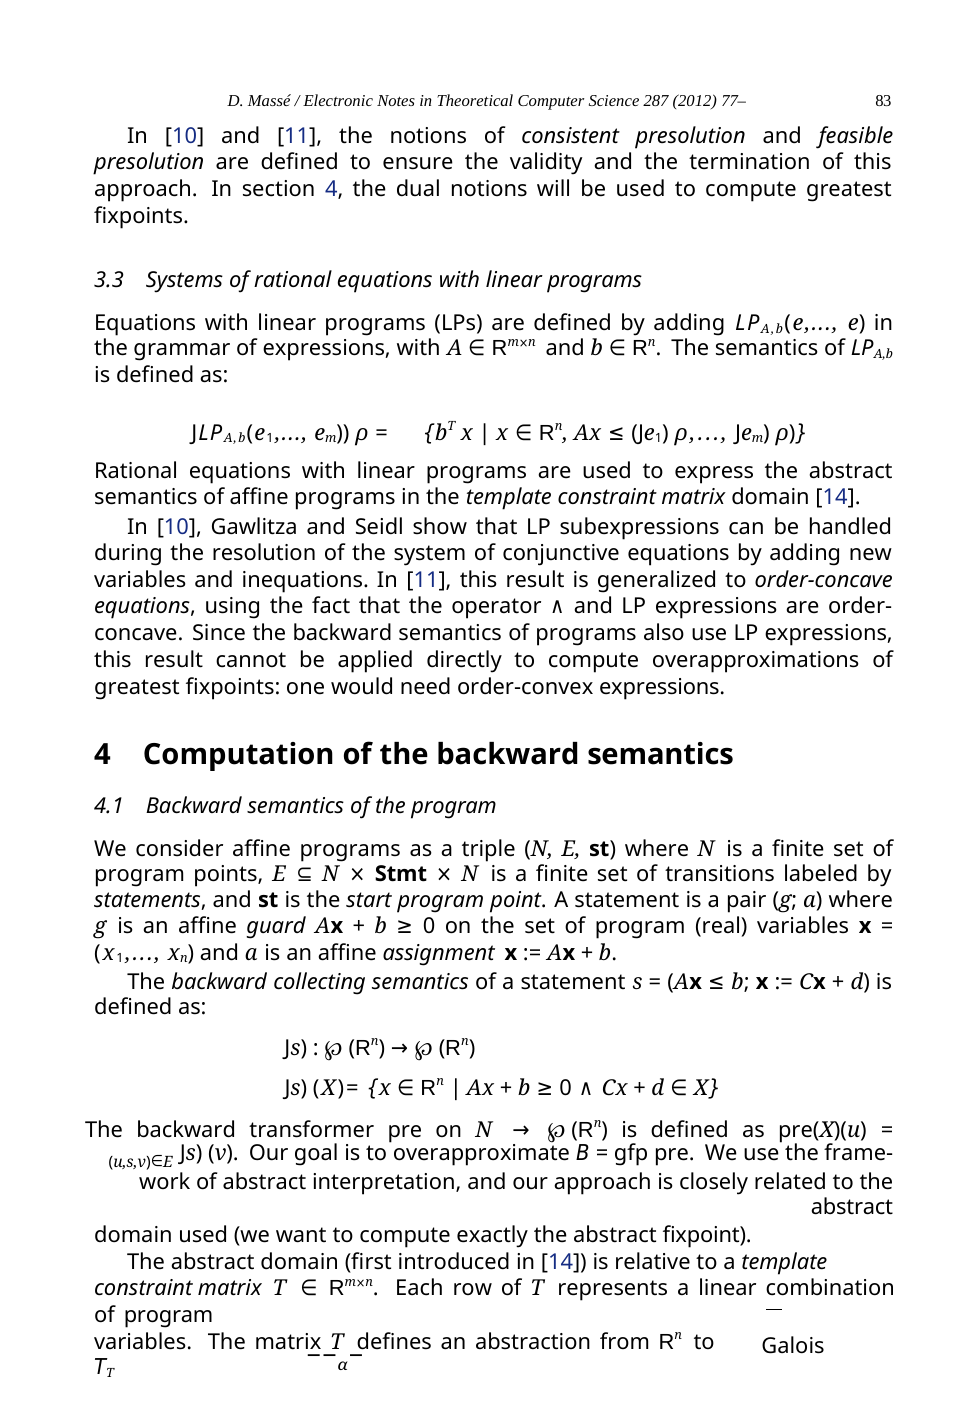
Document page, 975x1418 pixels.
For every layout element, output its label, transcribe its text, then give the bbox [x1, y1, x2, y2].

text JLPA,b(e1,..., em)) ρ = {bT x | x ∈ Rn, Ax ≤ (Je1) ρ,..., Jem) ρ)} [191, 396, 904, 447]
list Backward semantics of the program [94, 790, 904, 820]
text variables. The matrix T defines an abstraction from Rn to TT [94, 1329, 723, 1379]
text Js) : ℘ (Rn) → ℘ (Rn) [284, 1031, 904, 1061]
text Equations with linear programs (LPs) are defined by adding LPA,b(e,..., e) in the grammar of expressions, with A ∈ Rm×n and b ∈ Rn. The semantics of LPA,b is defined as: [94, 310, 893, 388]
text Galois connection Rn →−γ−T−− T : [761, 1329, 904, 1360]
list Systems of rational equations with linear programs [94, 264, 904, 294]
text In [10], Gawlitza and Seidl show that LP subexpressions can be handled during the resolution of the system of conjunctive equations by adding new variables and inequations. In [11], this result is generalized to order-concave equations, using the fact that the operator ∧ and LP expressions are order-concave. Since the backward semantics of programs also use LP expressions, this result cannot be applied directly to compute overapproximations of greatest fixpoints: one would need order-convex expressions. [94, 513, 893, 701]
text The abstract domain (first introduced in [14]) is relative to a template constraint matrix T ∈ Rm×n. Each row of T represents a linear combination of program [94, 1248, 904, 1329]
subtitle Computation of the backward semantics [94, 733, 904, 773]
text We consider affine programs as a triple (N, E, st) where N is a finite set of program points, E ⊆ N × Stmt × N is a finite set of transitions labeled by statements, and st is the start program point. A statement is a pair (g; a) where g is an affine guard Ax + b ≥ 0 on the set of program (real) variables x = (x1,..., xn) and a is an affine assignment x := Ax + b. [94, 835, 893, 966]
text In [10] and [11], the notions of consistent presolution and feasible presolution are defined to ensure the validity and the termination of this approach. In section 4, the dual notions will be used to compute greatest fixpoints. [94, 122, 893, 230]
text The backward collecting semantics of a statement s = (Ax ≤ b; x := Cx + d) is defined as: [94, 968, 893, 1021]
text Js) (X)= {x ∈ Rn | Ax + b ≥ 0 ∧ Cx + d ∈ X} [284, 1072, 904, 1102]
text domain used (we want to compute exactly the abstract fixpoint). [94, 1221, 904, 1248]
text The backward transformer pre on N → ℘ (Rn) is defined as pre(X)(u) = (u,s,v)∈E Js) (v). Our goal is to overapproximate B = gfp pre. We use the frame- work of abstract interpretation, and our approach is closely related to the abstract [81, 1118, 893, 1221]
text Rational equations with linear programs are used to express the abstract semantics of affine programs in the template constraint matrix domain [14]. [94, 457, 893, 511]
